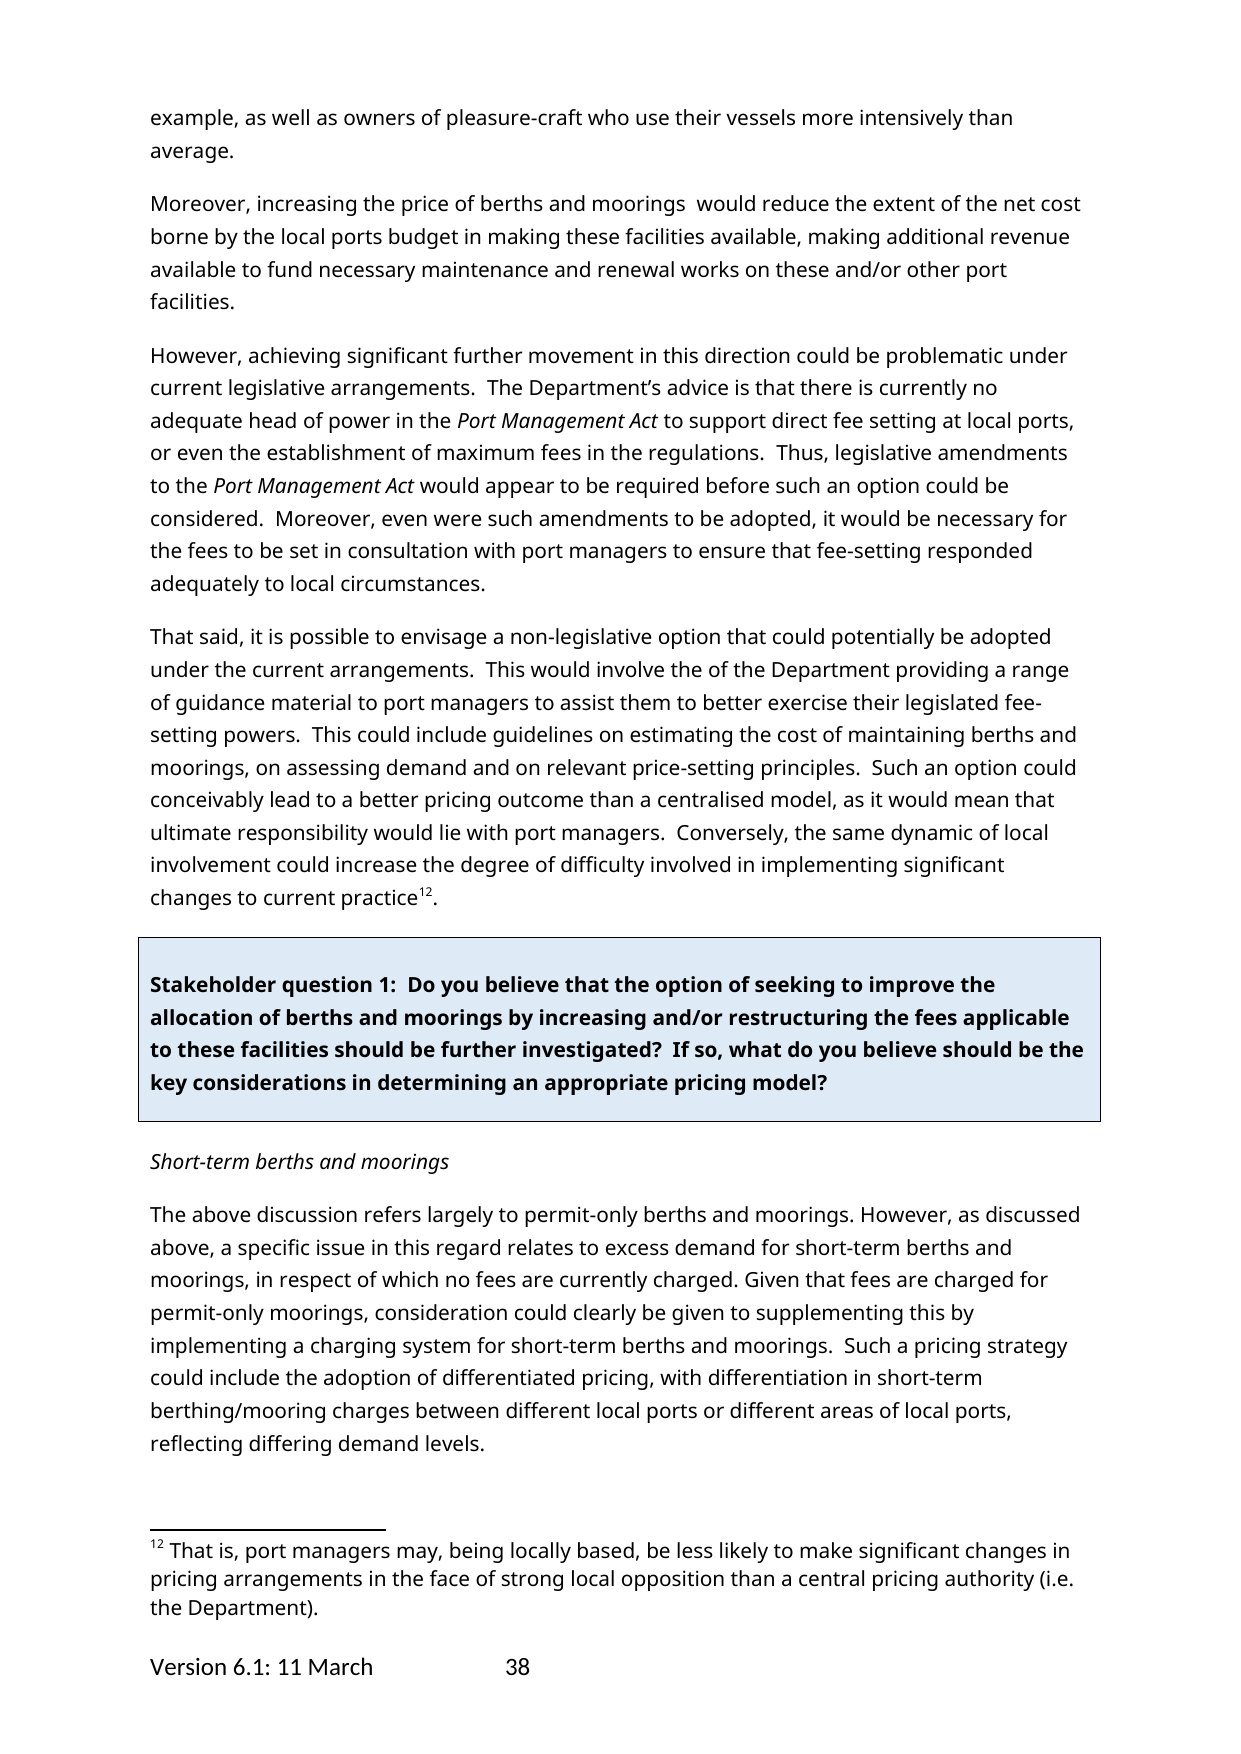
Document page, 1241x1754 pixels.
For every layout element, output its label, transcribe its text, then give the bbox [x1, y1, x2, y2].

text That said, it is possible to envisage a non-legislative option that could potentially be adopted under the current arrangements. This would involve the of the Department providing a range of guidance material to port managers to assist them to better exercise their legislated fee-setting powers. This could include guidelines on estimating the cost of maintaining berths and moorings, on assessing demand and on relevant price-setting principles. Such an option could conceivably lead to a better pricing outcome than a centralised model, as it would mean that ultimate responsibility would lie with port managers. Conversely, the same dynamic of local involvement could increase the degree of difficulty involved in implementing significant changes to current practice. [150, 622, 1090, 912]
text Moreover, increasing the price of berths and moorings would reduce the extent of the net cost borne by the local ports budget in making these facilities available, making additional revenue available to fund necessary maintenance and renewal works on these and/or other port facilities. [150, 189, 1090, 316]
table_header Stakeholder question 1: Do you believe that the option of seeking to improve the allocation of berths and moorings by increasing and/or restructuring the fees applicable to these facilities should be further investigated? If so, what do you believe should be the key considerations in determining an appropriate pricing model? [139, 938, 1100, 1121]
text Short-term berths and moorings [150, 1147, 1090, 1175]
text However, achieving significant further movement in this direction could be problematic under current legislative arrangements. The Department’s advice is that there is currently no adequate head of power in the Port Management Act to support direct fee setting at local ports, or even the establishment of maximum fees in the regulations. Thus, legislative amendments to the Port Management Act would appear to be required before such an option could be considered. Moreover, even were such amendments to be adopted, it would be necessary for the fees to be set in consultation with port managers to ensure that fee-setting responded adequately to local circumstances. [150, 341, 1090, 597]
text The above discussion refers largely to permit-only berths and moorings. However, as discussed above, a specific issue in this regard relates to excess demand for short-term berths and moorings, in respect of which no fees are currently charged. Given that fees are charged for permit-only moorings, consideration could clearly be given to supplementing this by implementing a charging system for short-term berths and moorings. Such a pricing strategy could include the adoption of differentiated pricing, with differentiation in short-term berthing/mooring charges between different local ports or different areas of local ports, reflecting differing demand levels. [150, 1200, 1090, 1457]
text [150, 103, 1090, 164]
